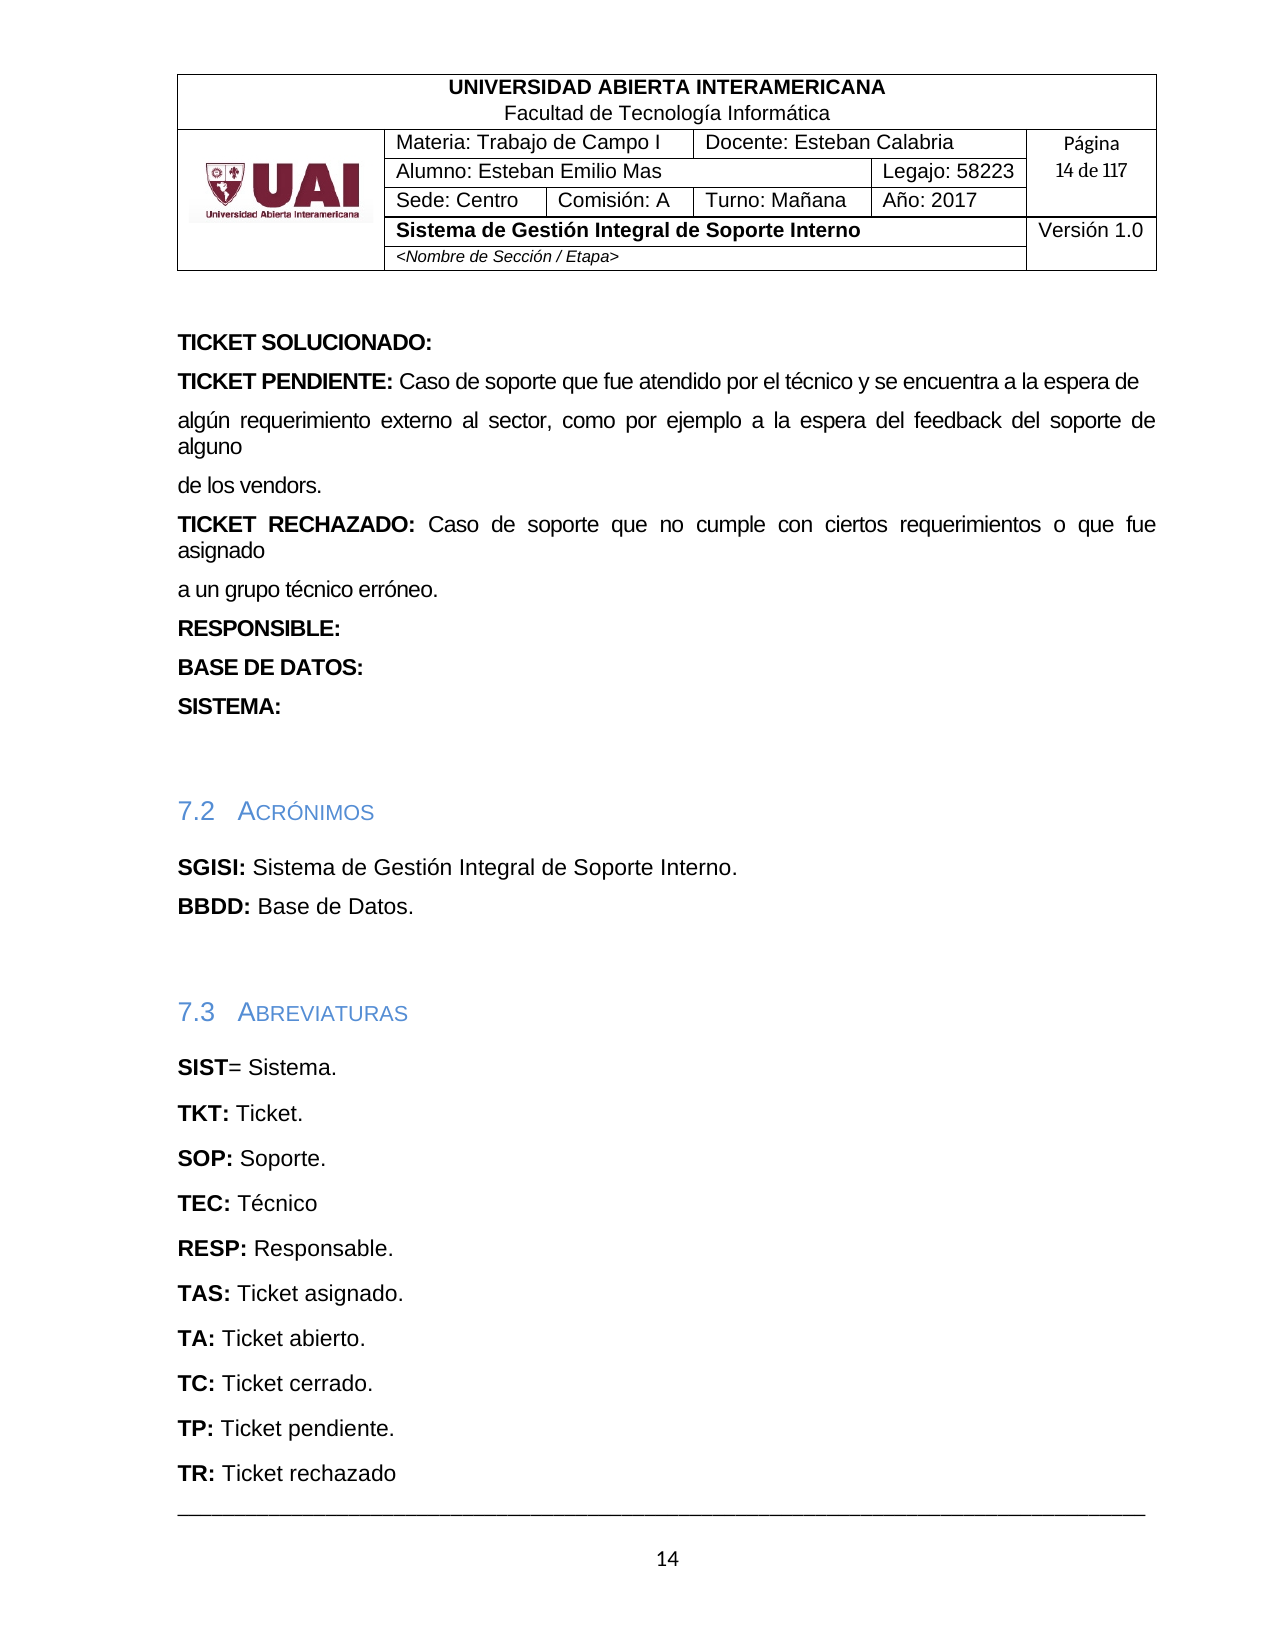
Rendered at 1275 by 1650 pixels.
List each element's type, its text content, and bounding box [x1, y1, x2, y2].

subtitle Abreviaturas [177, 996, 1157, 1027]
text TICKET RECHAZADO: Caso de soporte que no cumple con ciertos requerimientos o que fue asignado [177, 511, 1157, 563]
text TC: Ticket cerrado. [177, 1370, 1157, 1396]
text TICKET PENDIENTE: Caso de soporte que fue atendido por el técnico y se encuentra a la espera de [177, 368, 1157, 394]
text BBDD: Base de Datos. [177, 893, 1157, 919]
text TICKET SOLUCIONADO: [177, 329, 1157, 355]
text SISTEMA: [177, 693, 1157, 719]
text algún requerimiento externo al sector, como por ejemplo a la espera del feedback del soporte de alguno [177, 407, 1157, 459]
text BASE DE DATOS: [177, 654, 1157, 680]
text TAS: Ticket asignado. [177, 1280, 1157, 1306]
text TEC: Técnico [177, 1190, 1157, 1216]
text a un grupo técnico erróneo. [177, 576, 1157, 602]
text SGISI: Sistema de Gestión Integral de Soporte Interno. [177, 854, 1157, 880]
text TR: Ticket rechazado [177, 1460, 1157, 1487]
text TP: Ticket pendiente. [177, 1415, 1157, 1442]
text RESPONSIBLE: [177, 615, 1157, 641]
picture [188, 155, 374, 223]
text TKT: Ticket. [177, 1099, 1157, 1126]
text de los vendors. [177, 472, 1157, 498]
subtitle Acrónimos [177, 795, 1157, 827]
text SIST= Sistema. [177, 1054, 1157, 1081]
text SOP: Soporte. [177, 1144, 1157, 1171]
text RESP: Responsable. [177, 1235, 1157, 1261]
text TA: Ticket abierto. [177, 1325, 1157, 1351]
